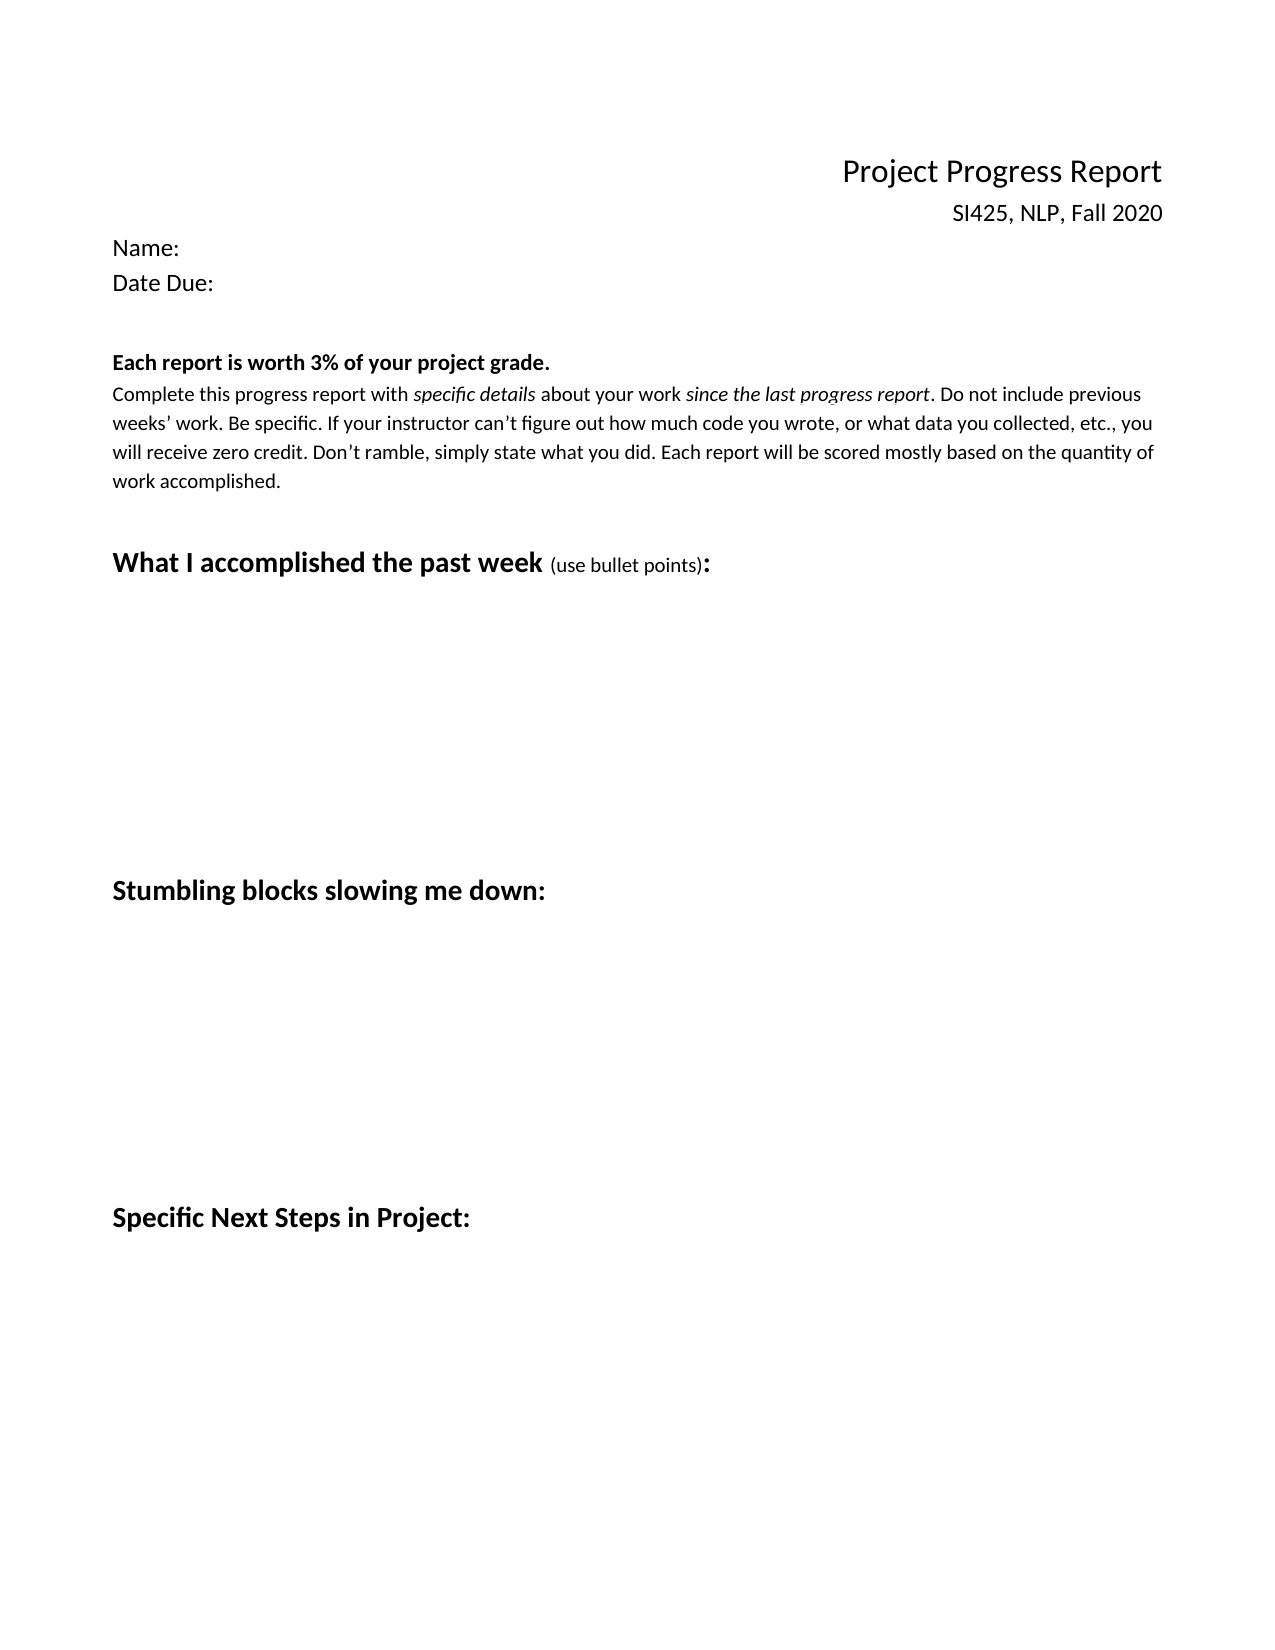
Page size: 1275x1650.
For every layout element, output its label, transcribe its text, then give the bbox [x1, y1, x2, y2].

text Complete this progress report with specific details about your work since the last progress report. Do not include previous weeks’ work. Be specific. If your instructor can’t figure out how much code you wrote, or what data you collected, etc., you will receive zero credit. Don’t ramble, simply state what you did. Each report will be scored mostly based on the quantity of work accomplished. [112, 381, 1162, 494]
text Name: [112, 232, 1162, 262]
text Date Due: [112, 267, 1162, 297]
text Project Progress Report [112, 150, 1162, 191]
text Specific Next Steps in Project: [112, 1199, 1162, 1235]
text Stumbling blocks slowing me down: [112, 872, 1162, 907]
text SI425, NLP, Fall 2020 [112, 197, 1162, 227]
text What I accomplished the past week (use bullet points): [112, 544, 1162, 580]
text Each report is worth 3% of your project grade. [112, 348, 1162, 377]
